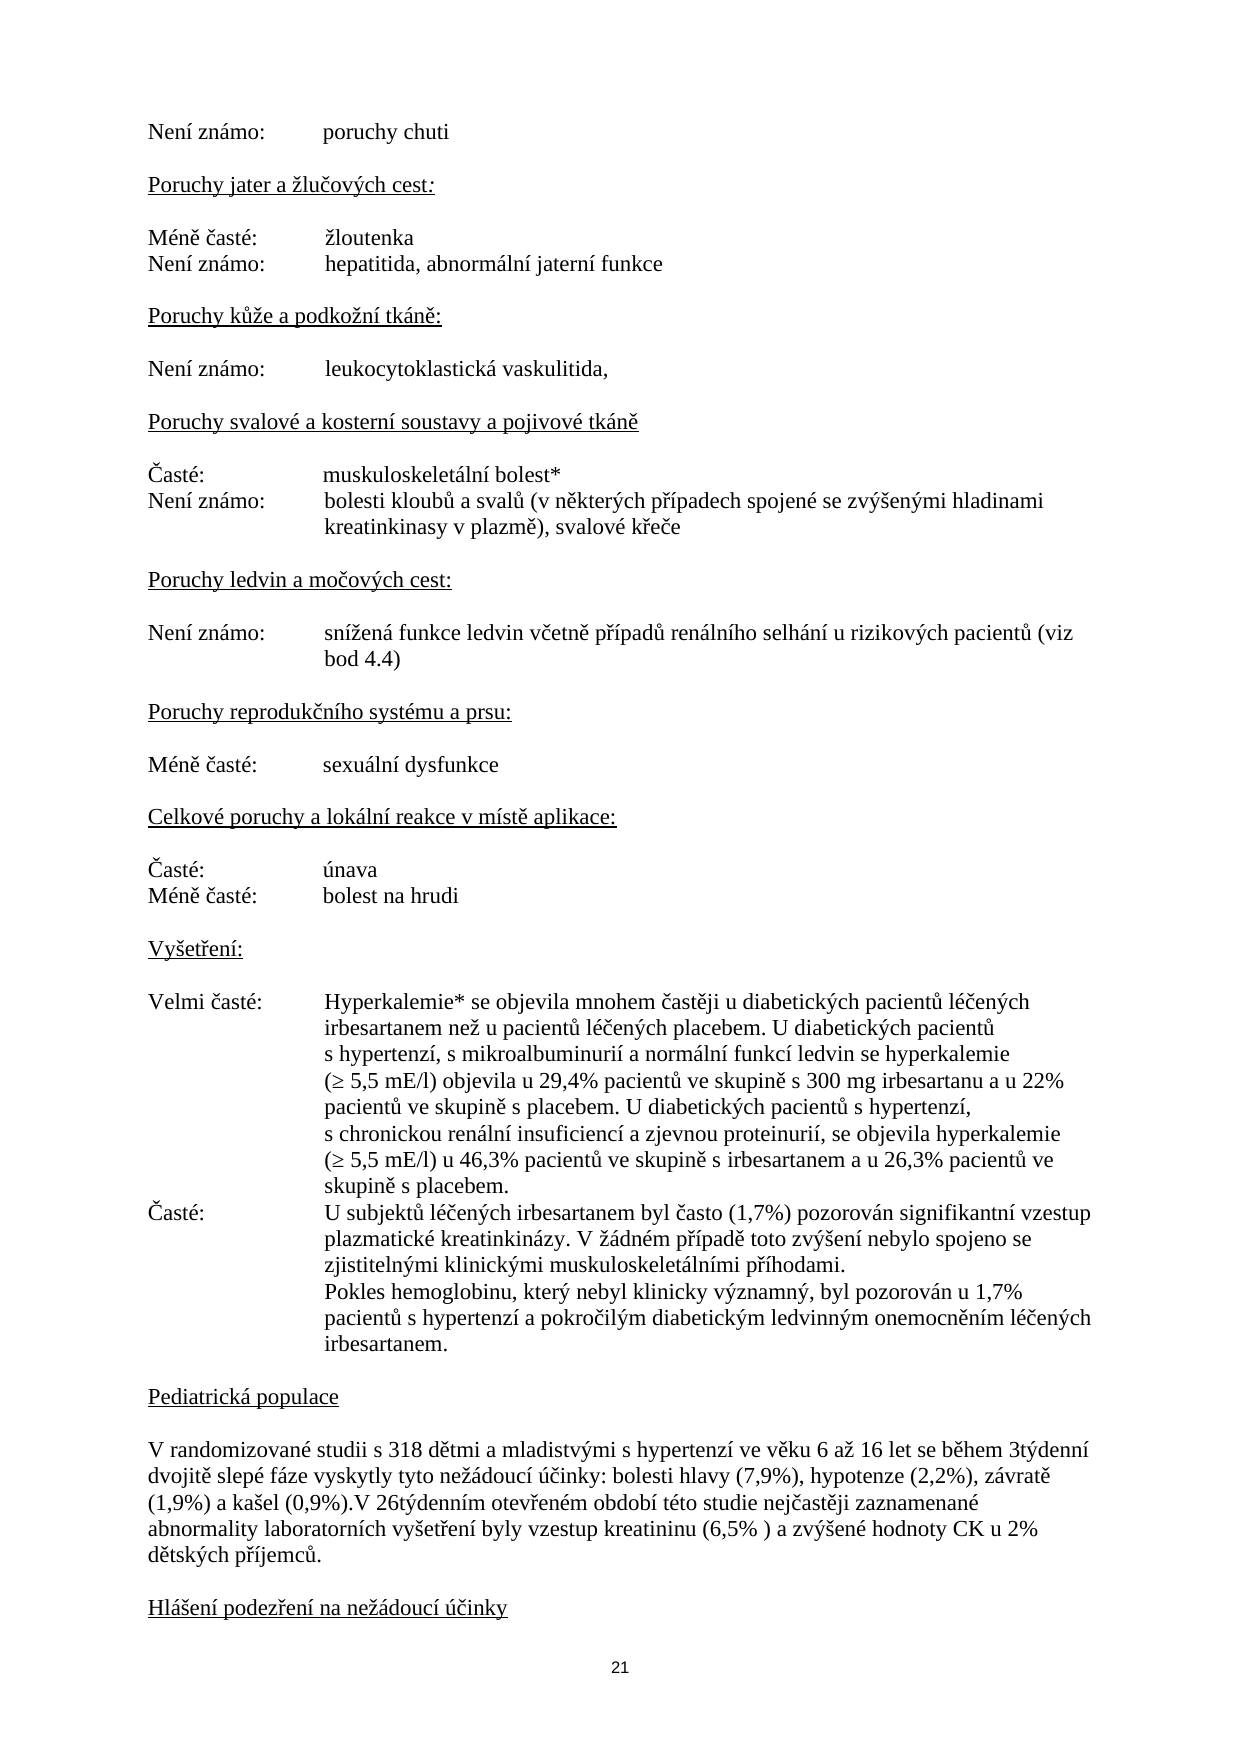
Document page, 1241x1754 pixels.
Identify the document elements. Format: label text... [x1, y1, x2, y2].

text Není známo: poruchy chuti [148, 118, 1093, 144]
text Méně časté: žloutenka [148, 223, 1093, 250]
text Poruchy svalové a kosterní soustavy a pojivové tkáně [148, 408, 1093, 434]
text Celkové poruchy a lokální reakce v místě aplikace: [148, 803, 1093, 830]
text Poruchy reprodukčního systému a prsu: [148, 698, 1093, 724]
text Méně časté: bolest na hrudi [148, 882, 1093, 909]
text Není známo: bolesti kloubů a svalů (v některých případech spojené se zvýšenými hladinami kreatinkinasy v plazmě), svalové křeče [148, 487, 1093, 540]
text Poruchy kůže a podkožní tkáně: [148, 303, 1093, 329]
text Méně časté: sexuální dysfunkce [148, 751, 1093, 777]
text Není známo: leukocytoklastická vaskulitida, [148, 355, 1093, 382]
text Není známo: hepatitida, abnormální jaterní funkce [148, 250, 1093, 276]
text Časté: únava [148, 856, 1093, 882]
text Poruchy jater a žlučových cest: [148, 171, 1093, 197]
text Časté: muskuloskeletální bolest* [148, 461, 1093, 487]
text Velmi časté: Hyperkalemie* se objevila mnohem častěji u diabetických pacientů léčených irbesartanem než u pacientů léčených placebem. U diabetických pacientů s hypertenzí, s mikroalbuminurií a normální funkcí ledvin se hyperkalemie (≥ 5,5 mE/l) objevila u 29,4% pacientů ve skupině s 300 mg irbesartanu a u 22% pacientů ve skupině s placebem. U diabetických pacientů s hypertenzí, s chronickou renální insuficiencí a zjevnou proteinurií, se objevila hyperkalemie (≥ 5,5 mE/l) u 46,3% pacientů ve skupině s irbesartanem a u 26,3% pacientů ve skupině s placebem. [148, 988, 1093, 1199]
text Časté: U subjektů léčených irbesartanem byl často (1,7%) pozorován signifikantní vzestup plazmatické kreatinkinázy. V žádném případě toto zvýšení nebylo spojeno se zjistitelnými klinickými muskuloskeletálními příhodami. [148, 1199, 1093, 1278]
text Poruchy ledvin a močových cest: [148, 566, 1093, 592]
text Pokles hemoglobinu, který nebyl klinicky významný, byl pozorován u 1,7% pacientů s hypertenzí a pokročilým diabetickým ledvinným onemocněním léčených irbesartanem. [324, 1278, 1093, 1357]
text Pediatrická populace [148, 1383, 1093, 1409]
text V randomizované studii s 318 dětmi a mladistvými s hypertenzí ve věku 6 až 16 let se během 3týdenní dvojitě slepé fáze vyskytly tyto nežádoucí účinky: bolesti hlavy (7,9%), hypotenze (2,2%), závratě (1,9%) a kašel (0,9%).V 26týdenním otevřeném období této studie nejčastěji zaznamenané abnormality laboratorních vyšetření byly vzestup kreatininu (6,5% ) a zvýšené hodnoty CK u 2% dětských příjemců. [148, 1436, 1093, 1568]
text Hlášení podezření na nežádoucí účinky [148, 1594, 1093, 1620]
text Není známo: snížená funkce ledvin včetně případů renálního selhání u rizikových pacientů (viz bod 4.4) [148, 619, 1093, 672]
text Vyšetření: [148, 935, 1093, 961]
